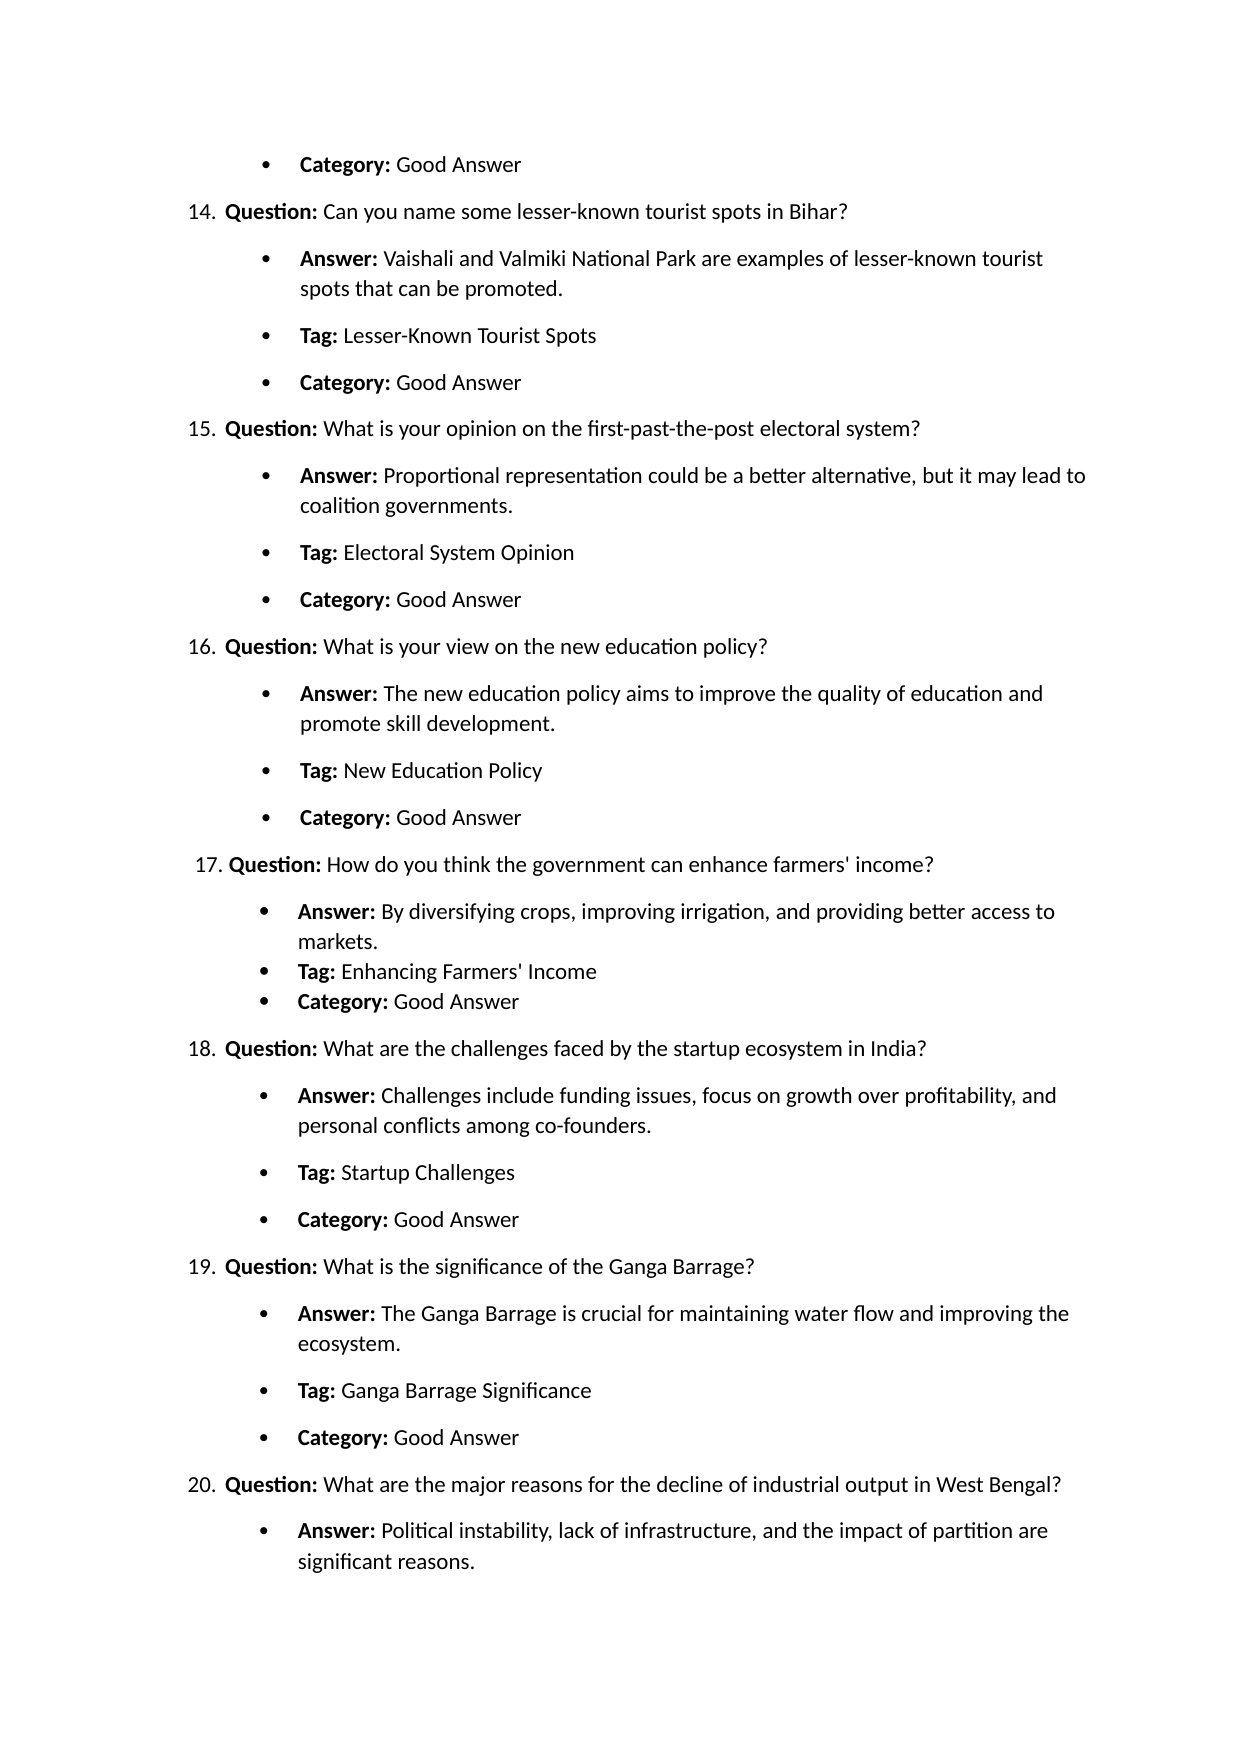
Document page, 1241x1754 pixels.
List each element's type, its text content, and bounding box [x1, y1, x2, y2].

list Answer: Challenges include funding issues, focus on growth over profitability, and personal conflicts among co-founders. [260, 1081, 1090, 1139]
list Tag: Ganga Barrage Significance [260, 1376, 1090, 1404]
list Answer: The new education policy aims to improve the quality of education and promote skill development. [262, 679, 1090, 737]
list Question: What is the significance of the Ganga Barrage? [187, 1252, 1090, 1280]
list Category: Good Answer [260, 1423, 1090, 1451]
list Category: Good Answer [262, 803, 1090, 831]
list Tag: Lesser-Known Tourist Spots [262, 321, 1090, 349]
list Category: Good Answer [262, 585, 1090, 613]
list Answer: By diversifying crops, improving irrigation, and providing better access to markets. [260, 897, 1090, 955]
list Tag: Enhancing Farmers' Income [260, 957, 1090, 985]
list Tag: Electoral System Opinion [262, 538, 1090, 567]
list Tag: Startup Challenges [260, 1158, 1090, 1186]
list Question: What are the major reasons for the decline of industrial output in West Bengal? [187, 1470, 1090, 1498]
list Answer: Vaishali and Valmiki National Park are examples of lesser-known tourist spots that can be promoted. [262, 244, 1090, 302]
list Question: What is your view on the new education policy? [187, 632, 1090, 660]
list Question: What are the challenges faced by the startup ecosystem in India? [187, 1034, 1090, 1062]
list Category: Good Answer [260, 987, 1090, 1016]
list Category: Good Answer [262, 150, 1090, 178]
list Tag: New Education Policy [262, 756, 1090, 784]
list Answer: Political instability, lack of infrastructure, and the impact of partition are significant reasons. [260, 1517, 1090, 1575]
list Answer: The Ganga Barrage is crucial for maintaining water flow and improving the ecosystem. [260, 1299, 1090, 1357]
list Category: Good Answer [260, 1205, 1090, 1233]
list Answer: Proportional representation could be a better alternative, but it may lead to coalition governments. [262, 461, 1090, 520]
list Question: What is your opinion on the first-past-the-post electoral system? [187, 414, 1090, 443]
list Question: Can you name some lesser-known tourist spots in Bihar? [187, 197, 1090, 225]
text 17. Question: How do you think the government can enhance farmers' income? [194, 850, 1090, 878]
list Category: Good Answer [262, 368, 1090, 396]
